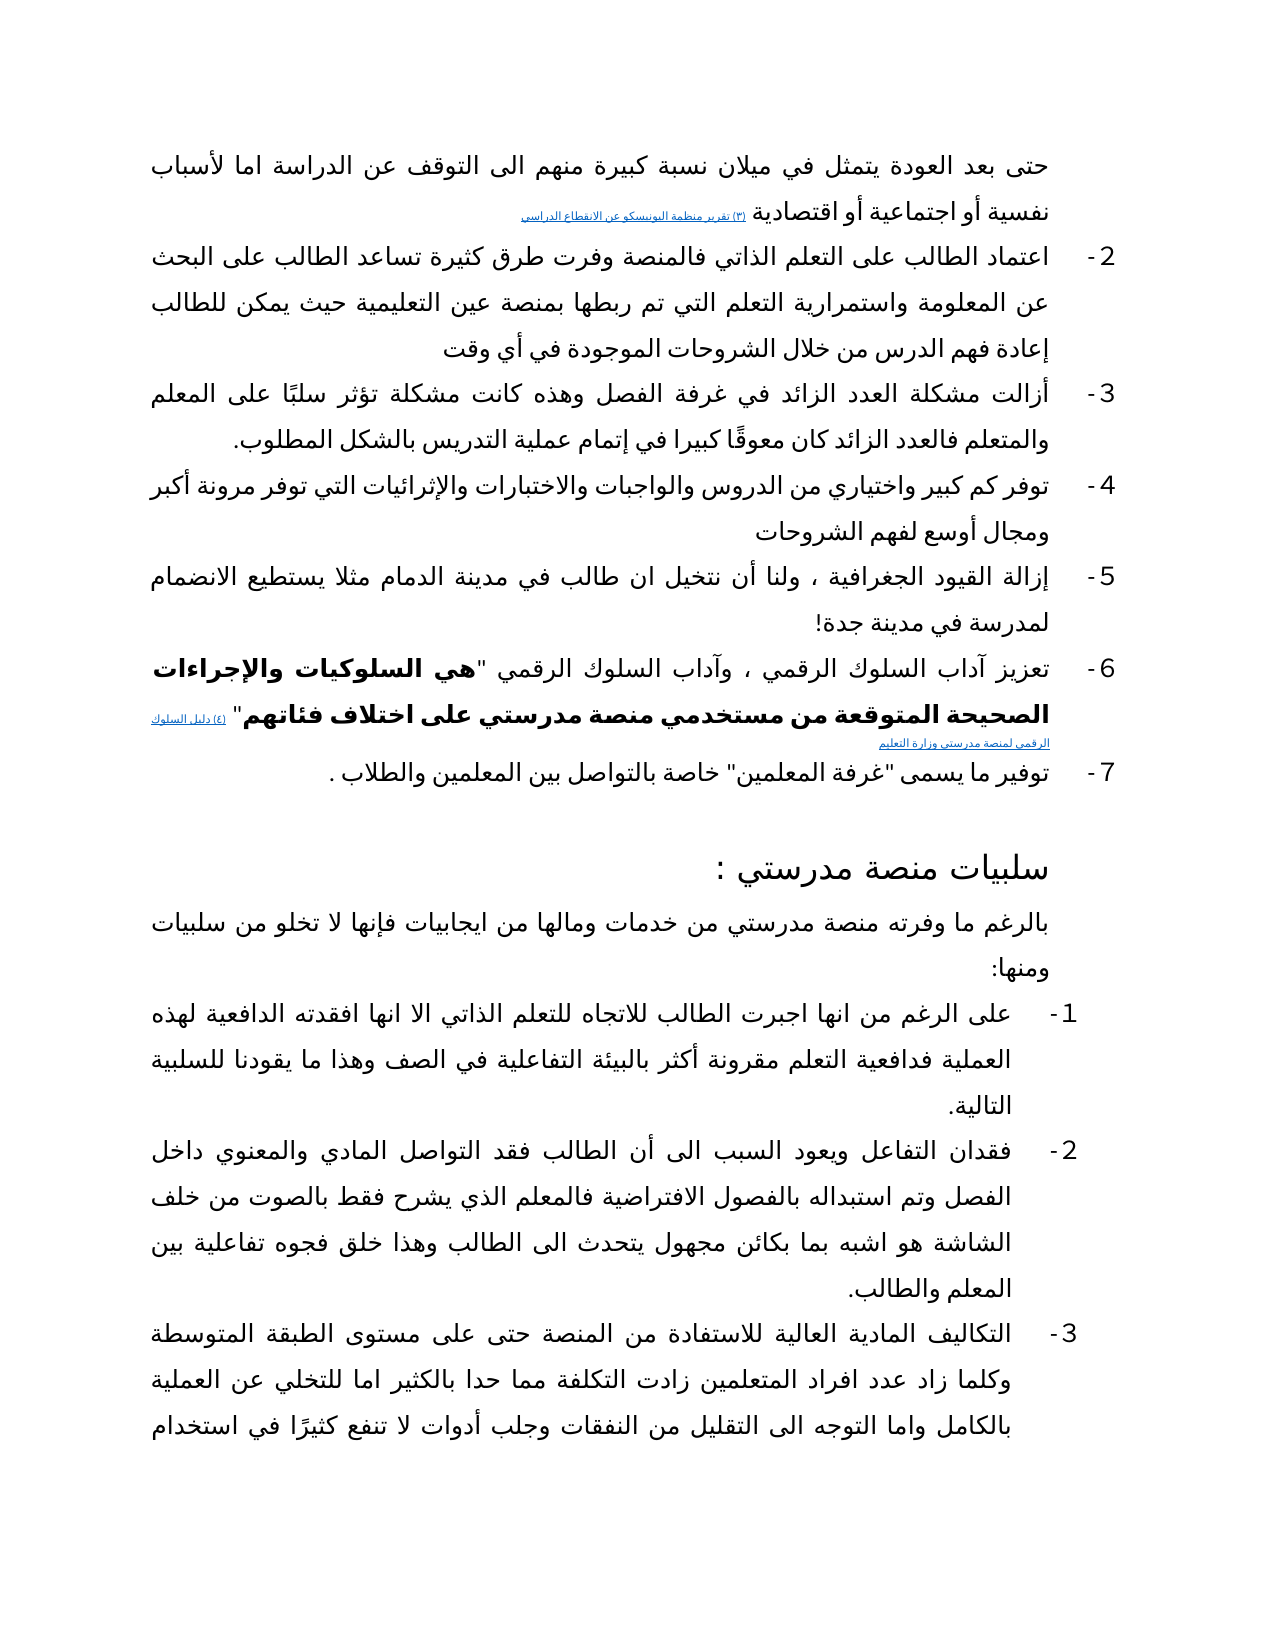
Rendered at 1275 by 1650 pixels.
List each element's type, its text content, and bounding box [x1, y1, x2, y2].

list توفير ما يسمى "غرفة المعلمين" خاصة بالتواصل بين المعلمين والطلاب . [150, 757, 1087, 788]
list إزالة القيود الجغرافية ، ولنا أن نتخيل ان طالب في مدينة الدمام مثلا يستطيع الانضمام لمدرسة في مدينة جدة! [150, 562, 1087, 638]
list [150, 1318, 1050, 1440]
list بالرغم ما وفرته منصة مدرستي من خدمات ومالها من ايجابيات فإنها لا تخلو من سلبيات ومنها: [150, 907, 1050, 983]
list تعزيز آداب السلوك الرقمي ، وآداب السلوك الرقمي "هي السلوكيات والإجراءات الصحيحة المتوقعة من مستخدمي منصة مدرستي على اختلاف فئاتهم" (٤) دليل السلوك الرقمي لمنصة مدرستي وزارة التعليم [150, 653, 1087, 750]
list على الرغم من انها اجبرت الطالب للاتجاه للتعلم الذاتي الا انها افقدته الدافعية لهذه العملية فدافعية التعلم مقرونة أكثر بالبيئة التفاعلية في الصف وهذا ما يقودنا للسلبية التالية. [150, 998, 1050, 1120]
list أزالت مشكلة العدد الزائد في غرفة الفصل وهذه كانت مشكلة تؤثر سلبًا على المعلم والمتعلم فالعدد الزائد كان معوقًا كبيرا في إتمام عملية التدريس بالشكل المطلوب. [150, 379, 1087, 455]
list فقدان التفاعل ويعود السبب الى أن الطالب فقد التواصل المادي والمعنوي داخل الفصل وتم استبداله بالفصول الافتراضية فالمعلم الذي يشرح فقط بالصوت من خلف الشاشة هو اشبه بما بكائن مجهول يتحدث الى الطالب وهذا خلق فجوه تفاعلية بين المعلم والطالب. [150, 1136, 1050, 1303]
list اعتماد الطالب على التعلم الذاتي فالمنصة وفرت طرق كثيرة تساعد الطالب على البحث عن المعلومة واستمرارية التعلم التي تم ربطها بمنصة عين التعليمية حيث يمكن للطالب إعادة فهم الدرس من خلال الشروحات الموجودة في أي وقت [150, 241, 1087, 363]
list سلبيات منصة مدرستي : [150, 849, 1050, 887]
list توفر كم كبير واختياري من الدروس والواجبات والاختبارات والإثرائيات التي توفر مرونة أكبر ومجال أوسع لفهم الشروحات [150, 470, 1087, 546]
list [150, 150, 1087, 226]
